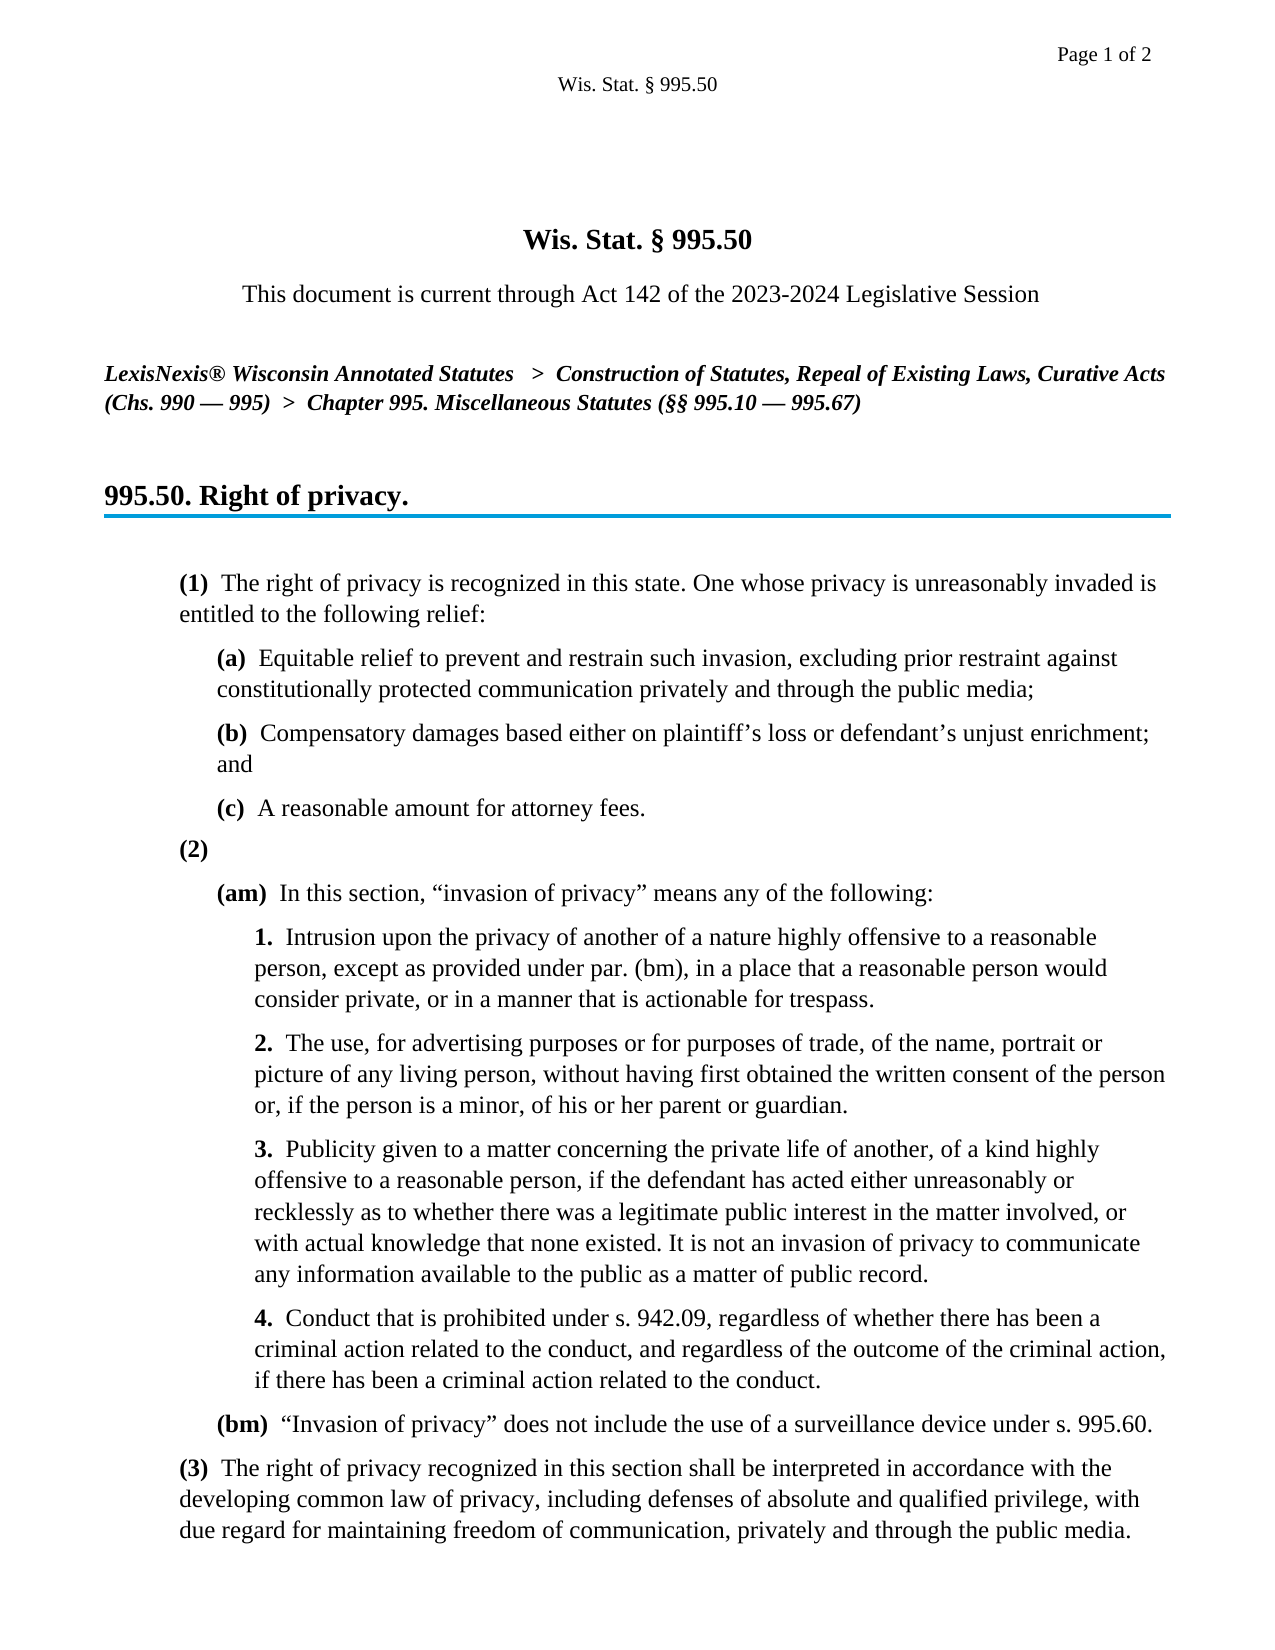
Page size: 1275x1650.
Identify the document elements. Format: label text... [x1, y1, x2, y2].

text LexisNexis® Wisconsin Annotated Statutes > Construction of Statutes, Repeal of Existing Laws, Curative Acts (Chs. 990 — 995) > Chapter 995. Miscellaneous Statutes (§§ 995.10 — 995.67) [104, 357, 1171, 416]
text (2) [179, 834, 1171, 863]
text (c) A reasonable amount for attorney fees. [217, 790, 1171, 822]
text 1. Intrusion upon the privacy of another of a nature highly offensive to a reasonable person, except as provided under par. (bm), in a place that a reasonable person would consider private, or in a manner that is actionable for trespass. [254, 919, 1171, 1013]
text 4. Conduct that is prohibited under s. 942.09, regardless of whether there has been a criminal action related to the conduct, and regardless of the outcome of the criminal action, if there has been a criminal action related to the conduct. [254, 1300, 1171, 1394]
text (3) The right of privacy recognized in this section shall be interpreted in accordance with the developing common law of privacy, including defenses of absolute and qualified privilege, with due regard for maintaining freedom of communication, privately and through the public media. [179, 1450, 1171, 1544]
text 2. The use, for advertising purposes or for purposes of trade, of the name, portrait or picture of any living person, without having first obtained the written consent of the person or, if the person is a minor, of his or her parent or guardian. [254, 1025, 1171, 1119]
text (am) In this section, “invasion of privacy” means any of the following: [217, 875, 1171, 907]
subtitle Wis. Stat. § 995.50 [104, 220, 1171, 256]
text (1) The right of privacy is recognized in this state. One whose privacy is unreasonably invaded is entitled to the following relief: [179, 565, 1171, 628]
text 995.50. Right of privacy. [104, 441, 1171, 511]
text This document is current through Act 142 of the 2023-2024 Legislative Session [104, 276, 1171, 308]
text (bm) “Invasion of privacy” does not include the use of a surveillance device under s. 995.60. [217, 1407, 1171, 1438]
text (b) Compensatory damages based either on plaintiff’s loss or defendant’s unjust enrichment; and [217, 715, 1171, 778]
text (a) Equitable relief to prevent and restrain such invasion, excluding prior restraint against constitutionally protected communication privately and through the public media; [217, 640, 1171, 703]
text 3. Publicity given to a matter concerning the private life of another, of a kind highly offensive to a reasonable person, if the defendant has acted either unreasonably or recklessly as to whether there was a legitimate public interest in the matter involved, or with actual knowledge that none existed. It is not an invasion of privacy to communicate any information available to the public as a matter of public record. [254, 1132, 1171, 1288]
